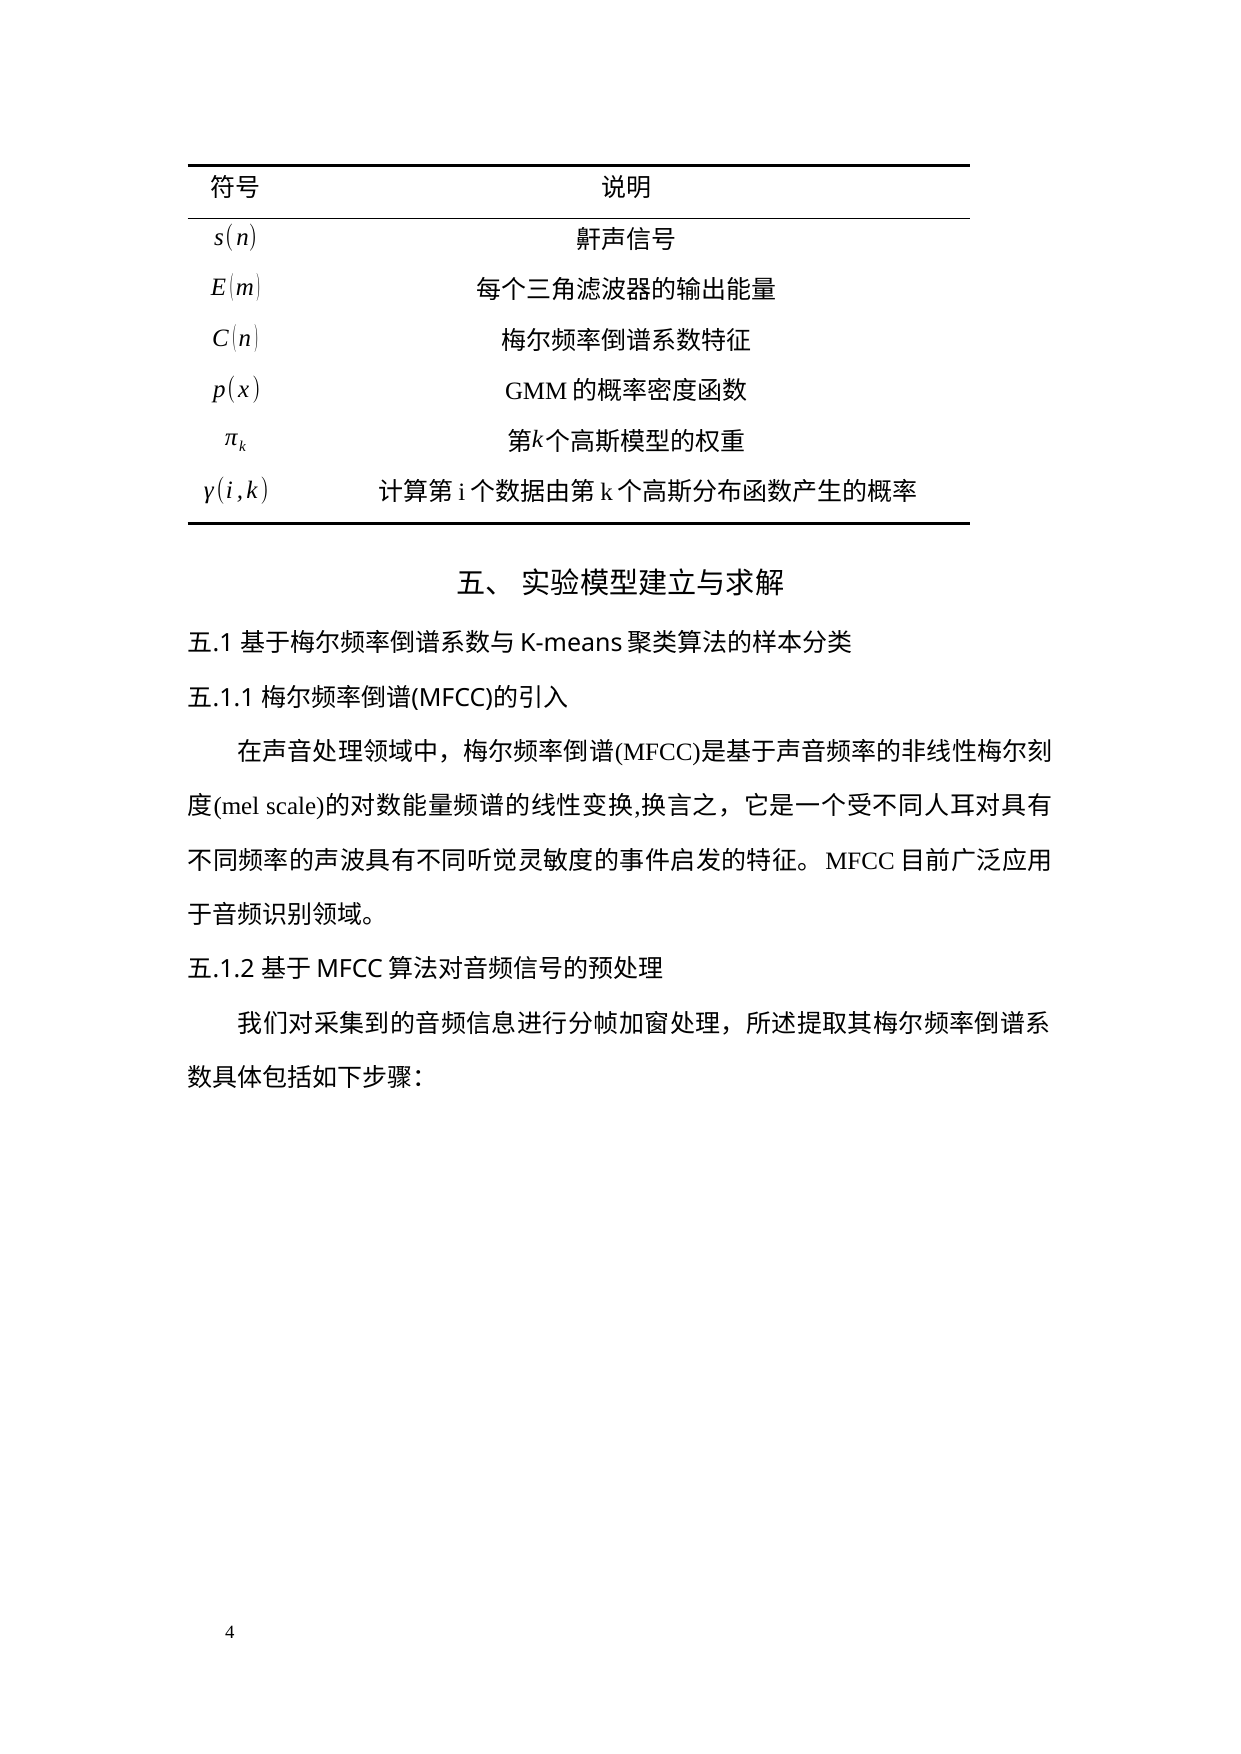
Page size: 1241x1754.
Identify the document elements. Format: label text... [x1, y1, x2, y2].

text 我们对采集到的音频信息进行分帧加窗处理，所述提取其梅尔频率倒谱系数具体包括如下步骤： [187, 1003, 1053, 1094]
table_cell 梅尔频率倒谱系数特征 [283, 320, 969, 371]
table_cell 每个三角滤波器的输出能量 [283, 270, 969, 320]
table_cell [188, 320, 282, 371]
table_header 说明 [283, 167, 969, 217]
table_cell [188, 472, 282, 522]
table_cell [188, 219, 282, 269]
text 基于MFCC算法对音频信号的预处理 [187, 949, 1053, 985]
table_cell GMM的概率密度函数 [283, 371, 969, 421]
text 实验模型建立与求解 [187, 559, 1053, 602]
text 梅尔频率倒谱(MFCC)的引入 [187, 677, 1053, 713]
table_header 符号 [188, 167, 282, 217]
text 在声音处理领域中，梅尔频率倒谱(MFCC)是基于声音频率的非线性梅尔刻度(mel scale)的对数能量频谱的线性变换,换言之，它是一个受不同人耳对具有不同频率的声波具有不同听觉灵敏度的事件启发的特征。MFCC目前广泛应用于音频识别领域。 [187, 731, 1053, 931]
table_cell 鼾声信号 [283, 219, 969, 269]
table_cell 计算第i个数据由第k个高斯分布函数产生的概率 [283, 472, 969, 522]
table_cell 第个高斯模型的权重 [283, 421, 969, 472]
table_cell [188, 270, 282, 320]
text 基于梅尔频率倒谱系数与K-means聚类算法的样本分类 [187, 623, 1053, 659]
table_cell [188, 371, 282, 421]
table_cell [188, 421, 282, 472]
